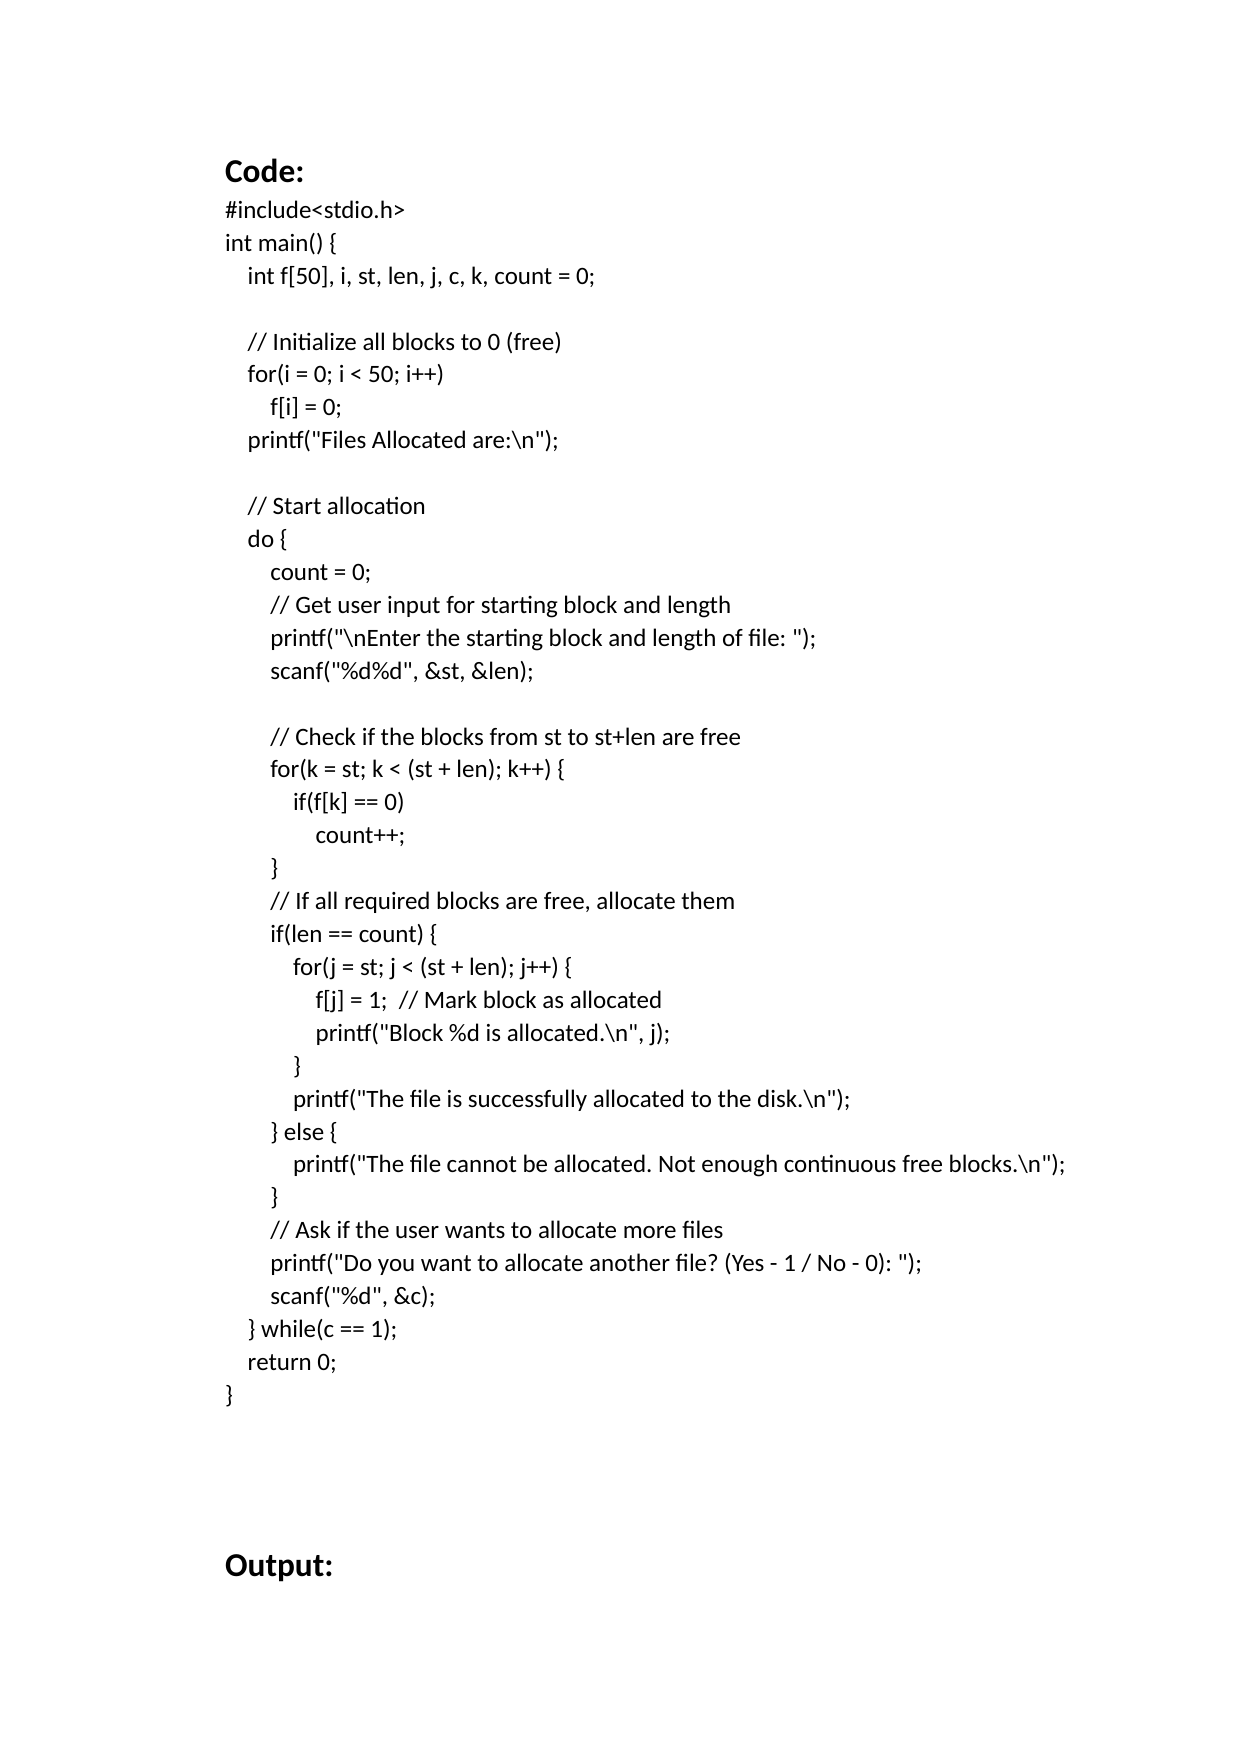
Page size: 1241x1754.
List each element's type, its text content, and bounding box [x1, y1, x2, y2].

list for(i = 0; i < 50; i++) [225, 358, 1090, 389]
list // Ask if the user wants to allocate more files [225, 1214, 1090, 1245]
list // Check if the blocks from st to st+len are free [225, 721, 1090, 751]
list count = 0; [225, 556, 1090, 587]
list } [225, 852, 1090, 883]
list f[i] = 0; [225, 391, 1090, 422]
list int f[50], i, st, len, j, c, k, count = 0; [225, 260, 1090, 290]
list if(f[k] == 0) [225, 786, 1090, 817]
list return 0; [225, 1346, 1090, 1377]
list // Initialize all blocks to 0 (free) [225, 326, 1090, 356]
list printf("The file is successfully allocated to the disk.\n"); [225, 1083, 1090, 1113]
list for(j = st; j < (st + len); j++) { [225, 951, 1090, 982]
list for(k = st; k < (st + len); k++) { [225, 753, 1090, 784]
list printf("Block %d is allocated.\n", j); [225, 1017, 1090, 1047]
list f[j] = 1; // Mark block as allocated [225, 984, 1090, 1014]
list printf("Files Allocated are:\n"); [225, 424, 1090, 455]
list // If all required blocks are free, allocate them [225, 885, 1090, 916]
list count++; [225, 819, 1090, 850]
list printf("Do you want to allocate another file? (Yes - 1 / No - 0): "); [225, 1247, 1090, 1278]
list Code: [225, 150, 1090, 191]
list do { [225, 523, 1090, 554]
list Output: [225, 1544, 1090, 1584]
list printf("\nEnter the starting block and length of file: "); [225, 622, 1090, 652]
list scanf("%d%d", &st, &len); [225, 655, 1090, 685]
list printf("The file cannot be allocated. Not enough continuous free blocks.\n"); [225, 1148, 1090, 1179]
list } else { [225, 1116, 1090, 1146]
list // Get user input for starting block and length [225, 589, 1090, 619]
list scanf("%d", &c); [225, 1280, 1090, 1311]
list if(len == count) { [225, 918, 1090, 949]
list #include<stdio.h> [225, 194, 1090, 224]
list } while(c == 1); [225, 1313, 1090, 1344]
list // Start allocation [225, 490, 1090, 521]
list int main() { [225, 227, 1090, 257]
list } [225, 1181, 1090, 1212]
list } [225, 1379, 1090, 1409]
list } [225, 1050, 1090, 1080]
